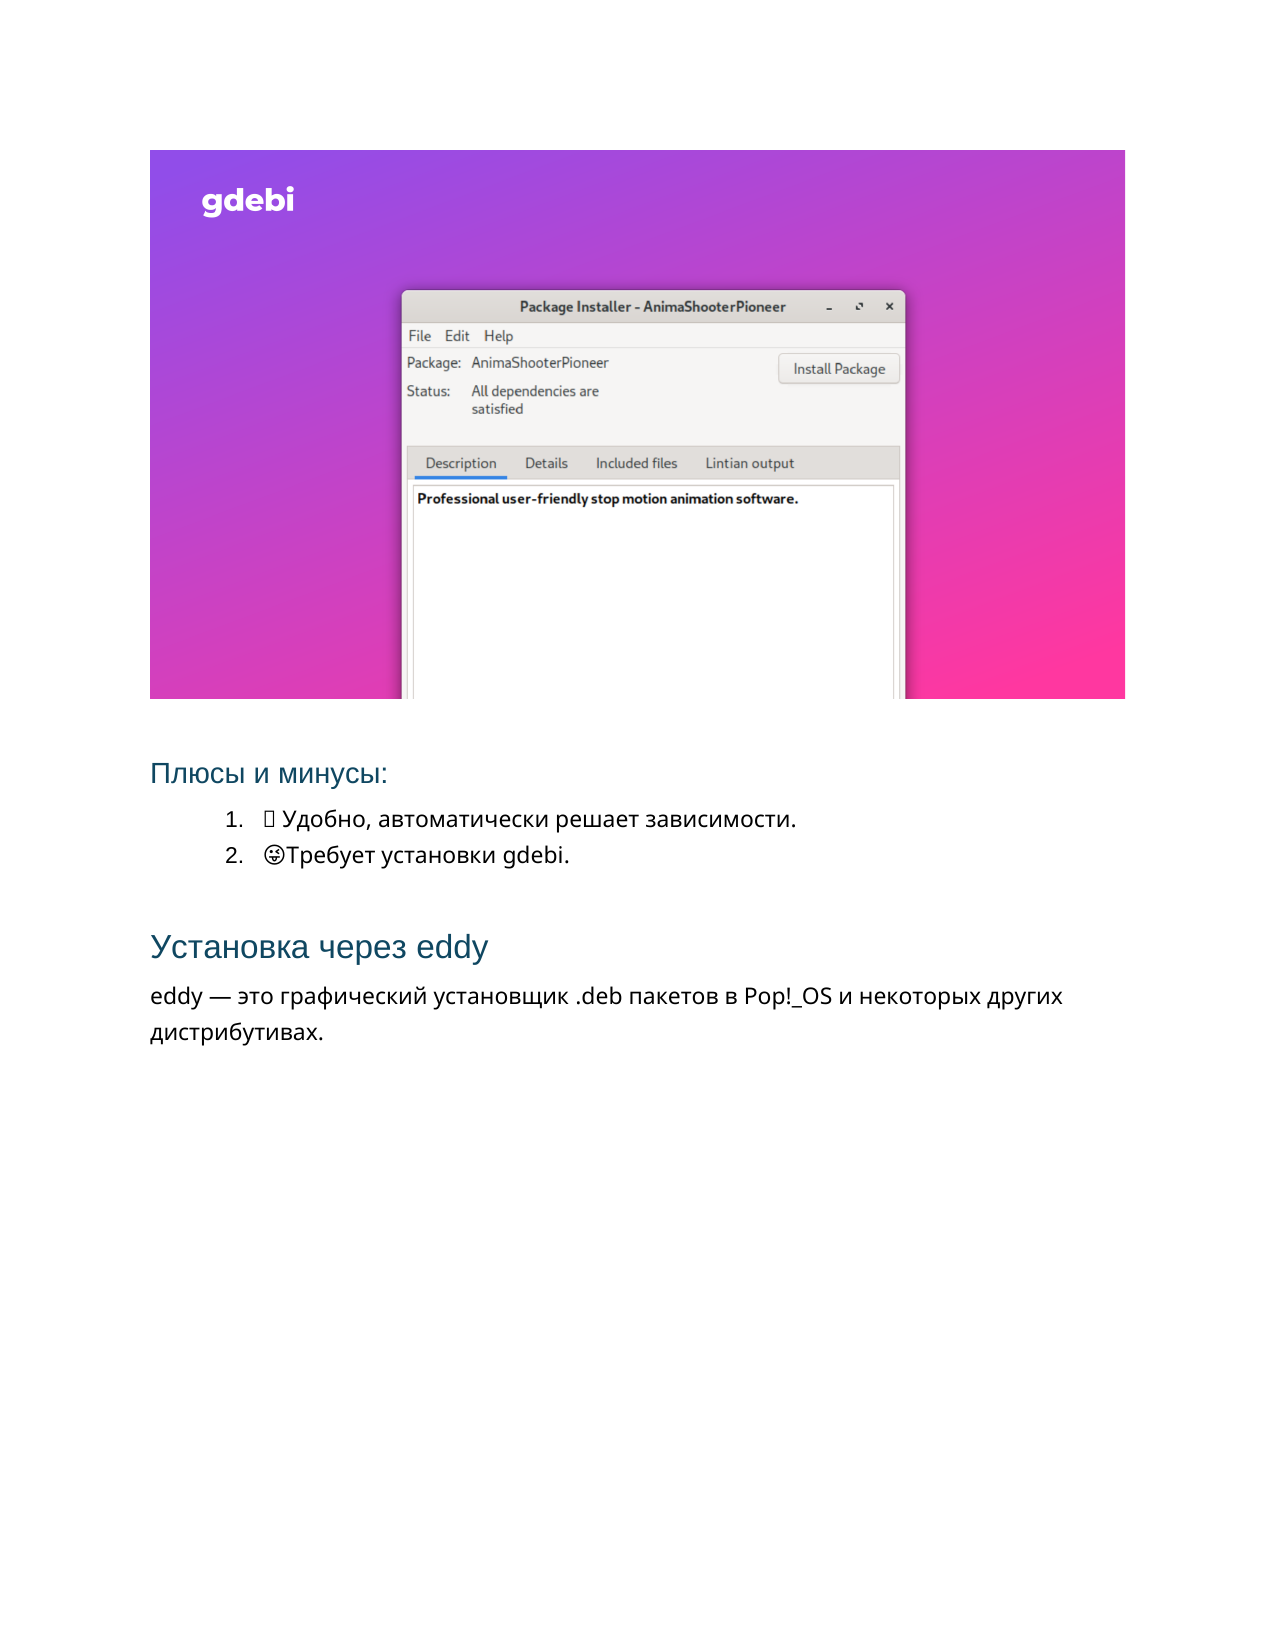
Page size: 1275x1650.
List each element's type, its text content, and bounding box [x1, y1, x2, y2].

text eddy — это графический установщик .deb пакетов в Pop!_OS и некоторых других дистрибутивах. [150, 979, 1125, 1047]
picture [150, 150, 1125, 699]
subtitle Установка через eddy [150, 927, 1125, 966]
list 😜Требует установки gdebi. [225, 838, 1125, 870]
subtitle Плюсы и минусы: [150, 756, 1125, 789]
list ✅ Удобно, автоматически решает зависимости. [225, 803, 1125, 834]
